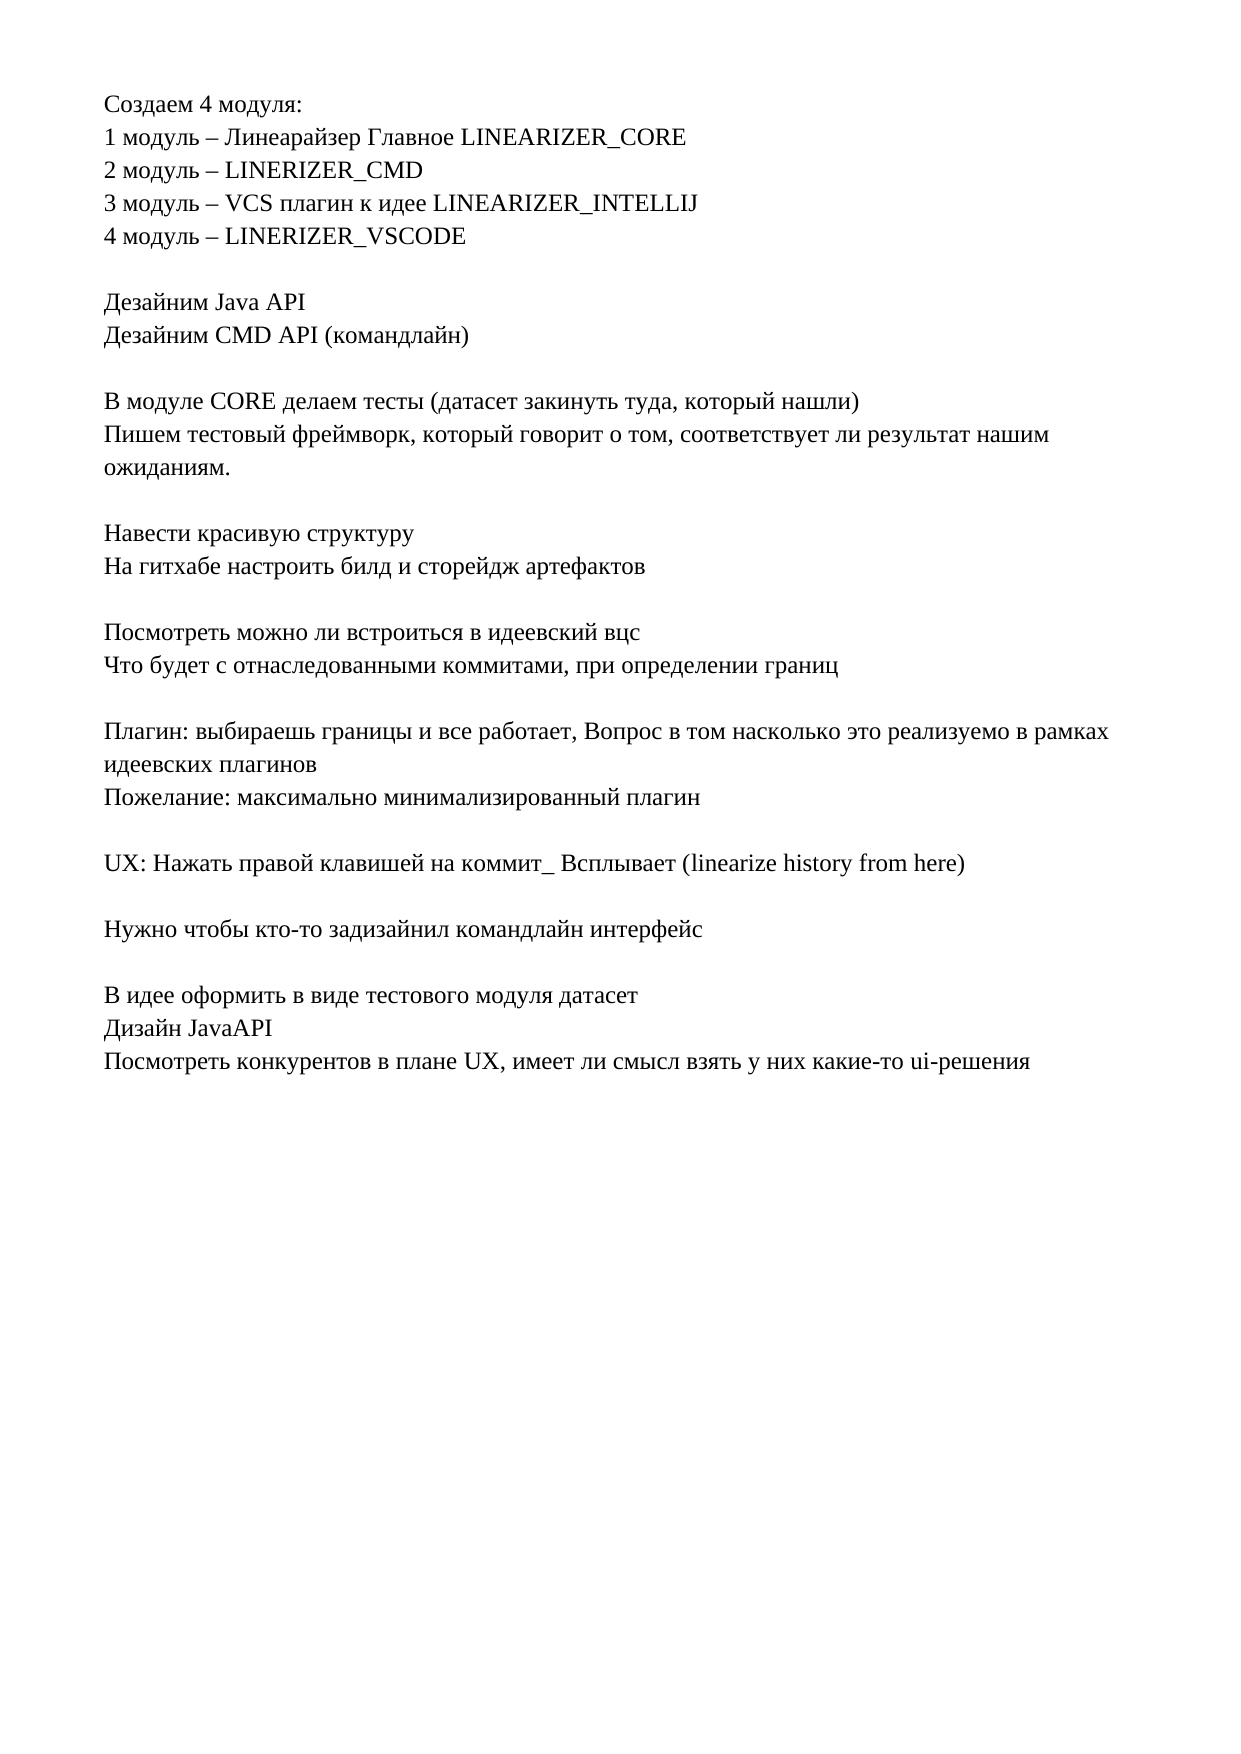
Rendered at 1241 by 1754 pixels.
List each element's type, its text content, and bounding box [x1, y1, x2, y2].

text Плагин: выбираешь границы и все работает, Вопрос в том насколько это реализуемо в рамках идеевских плагинов Пожелание: максимально минимализированный плагин [103, 683, 1152, 811]
text На гитхабе настроить билд и сторейдж артефактов [103, 551, 1152, 580]
text Дезайним CMD API (командлайн) [103, 320, 1152, 348]
text Посмотреть конкурентов в плане UX, имеет ли смысл взять у них какие-то ui-решения [103, 1046, 1152, 1075]
text Посмотреть можно ли встроиться в идеевский вцс Что будет с отнаследованными коммитами, при определении границ [103, 617, 1152, 679]
text UX: Нажать правой клавишей на коммит_ Всплывает (linearize history from here) [103, 815, 1152, 877]
text 4 модуль – LINERIZER_VSCODE [103, 221, 1152, 249]
text 1 модуль – Линеарайзер Главное LINEARIZER_CORE 2 модуль – LINERIZER_CMD 3 модуль – VCS плагин к идее LINEARIZER_INTELLIJ [103, 122, 1152, 216]
text Нужно чтобы кто-то задизайнил командлайн интерфейс [103, 881, 1152, 943]
text В модуле CORE делаем тесты (датасет закинуть туда, который нашли) [103, 386, 1152, 414]
text Пишем тестовый фреймворк, который говорит о том, соответствует ли результат нашим ожиданиям. [103, 419, 1152, 481]
text Создаем 4 модуля: [103, 89, 1152, 117]
text Навести красивую структуру [103, 485, 1152, 547]
text В идее оформить в виде тестового модуля датасет Дизайн JavaAPI [103, 947, 1152, 1042]
text Дезайним Java API [103, 287, 1152, 316]
